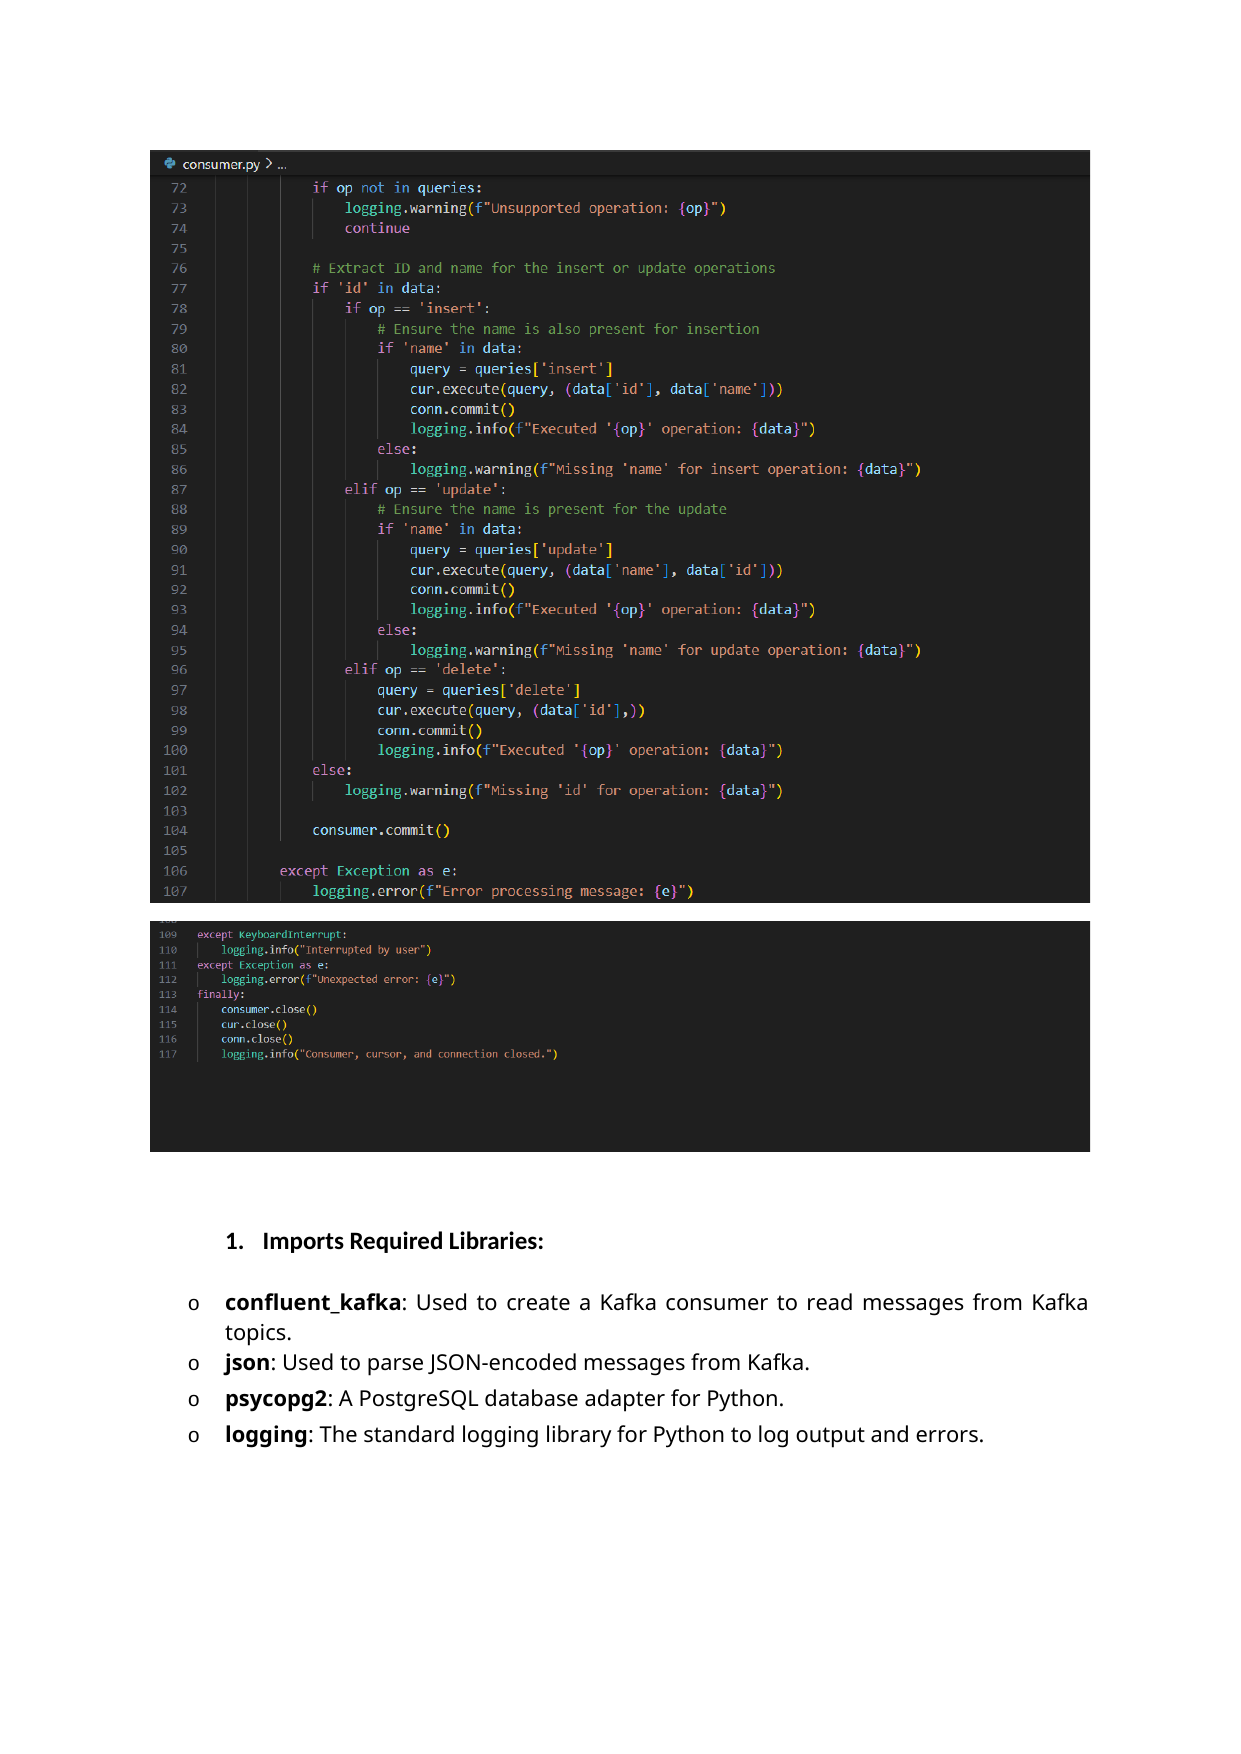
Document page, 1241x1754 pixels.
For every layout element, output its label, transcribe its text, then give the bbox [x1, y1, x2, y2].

list confluent_kafka: Used to create a Kafka consumer to read messages from Kafka topics. [187, 1287, 1090, 1347]
list json: Used to parse JSON-encoded messages from Kafka. [187, 1347, 1090, 1377]
list Imports Required Libraries: [225, 1225, 1090, 1256]
picture [150, 921, 1091, 1152]
list logging: The standard logging library for Python to log output and errors. [187, 1419, 1090, 1449]
picture [150, 150, 1091, 903]
list psycopg2: A PostgreSQL database adapter for Python. [187, 1383, 1090, 1413]
